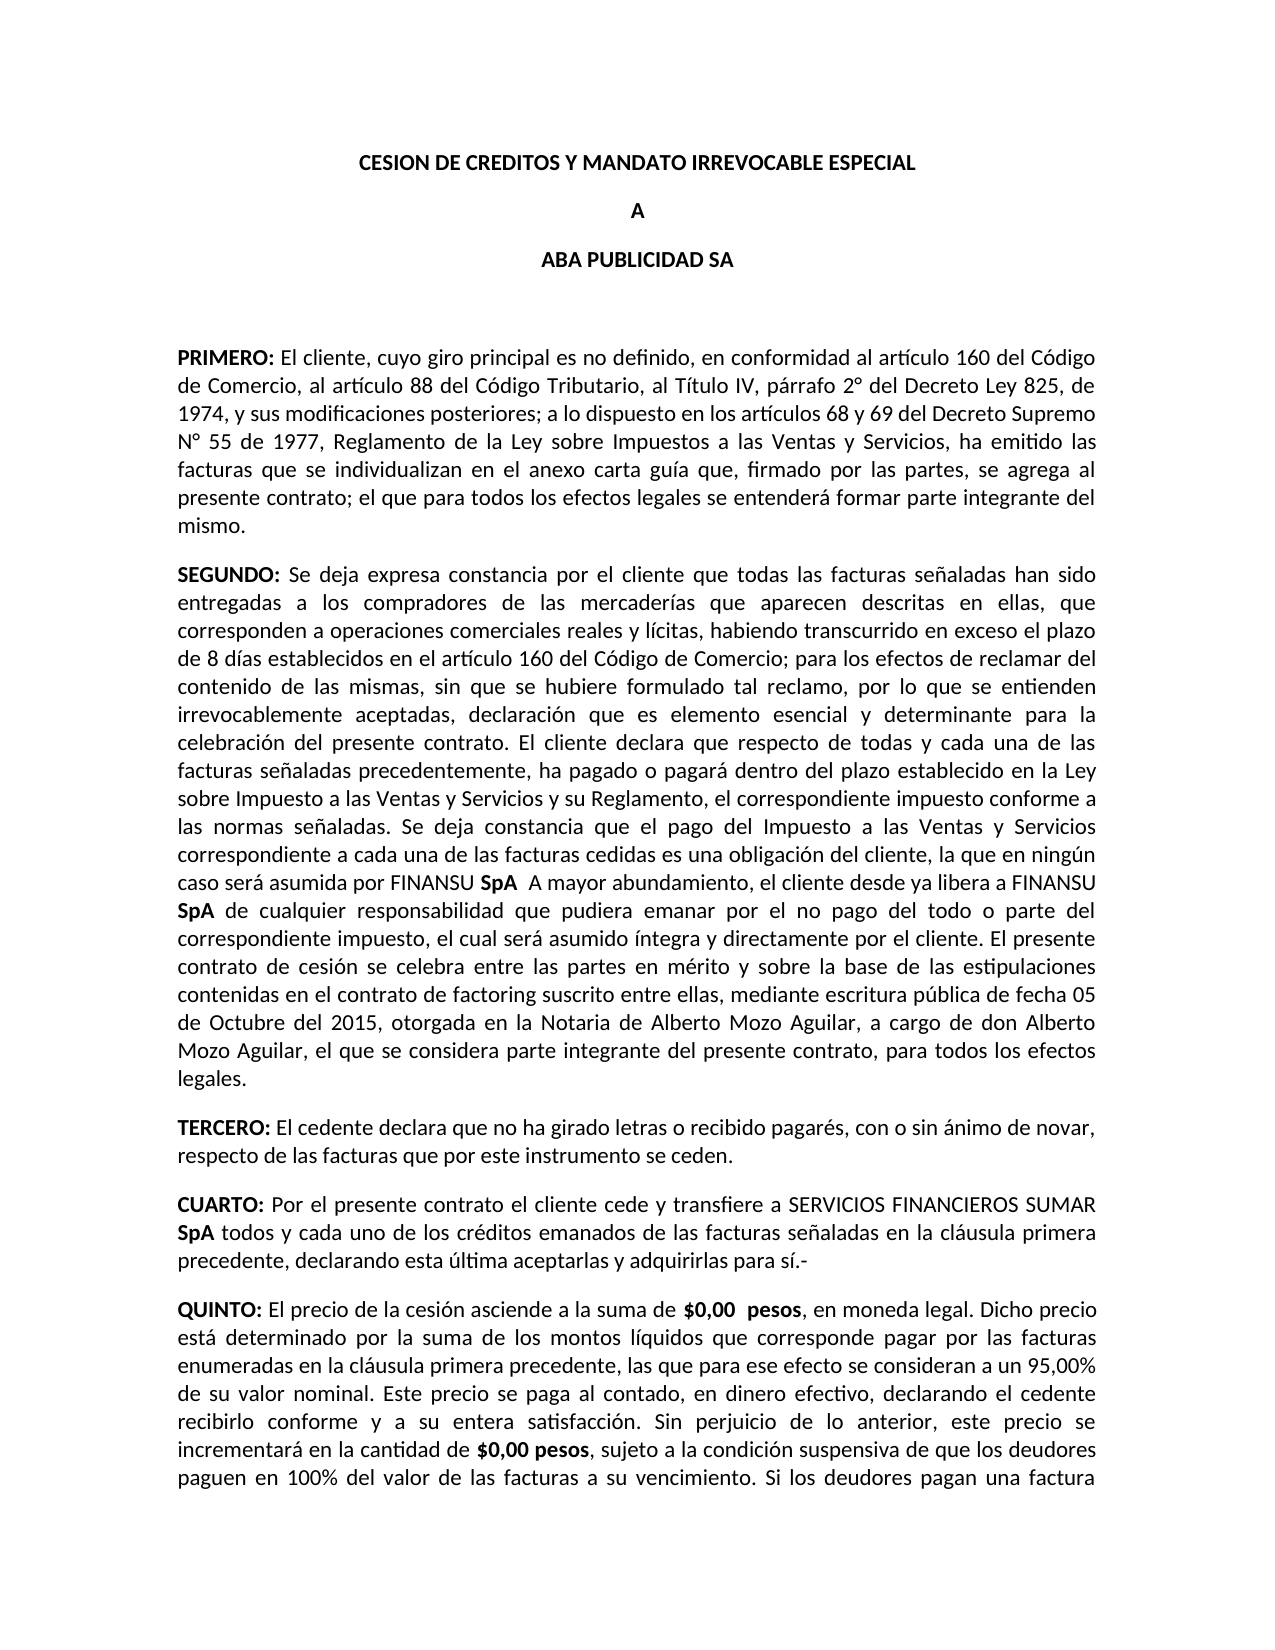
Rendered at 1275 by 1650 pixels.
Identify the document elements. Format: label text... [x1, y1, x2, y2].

text CUARTO: Por el presente contrato el cliente cede y transfiere a SERVICIOS FINANCIEROS SUMAR SpA todos y cada uno de los créditos emanados de las facturas señaladas en la cláusula primera precedente, declarando esta última aceptarlas y adquirirlas para sí.- [177, 1190, 1098, 1274]
text TERCERO: El cedente declara que no ha girado letras o recibido pagarés, con o sin ánimo de novar, respecto de las facturas que por este instrumento se ceden. [177, 1113, 1098, 1169]
text A [177, 196, 1098, 224]
text PRIMERO: El cliente, cuyo giro principal es no definido, en conformidad al artículo 160 del Código de Comercio, al artículo 88 del Código Tributario, al Título IV, párrafo 2° del Decreto Ley 825, de 1974, y sus modificaciones posteriores; a lo dispuesto en los artículos 68 y 69 del Decreto Supremo N° 55 de 1977, Reglamento de la Ley sobre Impuestos a las Ventas y Servicios, ha emitido las facturas que se individualizan en el anexo carta guía que, firmado por las partes, se agrega al presente contrato; el que para todos los efectos legales se entenderá formar parte integrante del mismo. [177, 343, 1098, 539]
text ABA PUBLICIDAD SA [177, 245, 1098, 273]
text CESION DE CREDITOS Y MANDATO IRREVOCABLE ESPECIAL [177, 148, 1098, 176]
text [177, 1295, 1098, 1491]
text SEGUNDO: Se deja expresa constancia por el cliente que todas las facturas señaladas han sido entregadas a los compradores de las mercaderías que aparecen descritas en ellas, que corresponden a operaciones comerciales reales y lícitas, habiendo transcurrido en exceso el plazo de 8 días establecidos en el artículo 160 del Código de Comercio; para los efectos de reclamar del contenido de las mismas, sin que se hubiere formulado tal reclamo, por lo que se entienden irrevocablemente aceptadas, declaración que es elemento esencial y determinante para la celebración del presente contrato. El cliente declara que respecto de todas y cada una de las facturas señaladas precedentemente, ha pagado o pagará dentro del plazo establecido en la Ley sobre Impuesto a las Ventas y Servicios y su Reglamento, el correspondiente impuesto conforme a las normas señaladas. Se deja constancia que el pago del Impuesto a las Ventas y Servicios correspondiente a cada una de las facturas cedidas es una obligación del cliente, la que en ningún caso será asumida por FINANSU SpA A mayor abundamiento, el cliente desde ya libera a FINANSU SpA de cualquier responsabilidad que pudiera emanar por el no pago del todo o parte del correspondiente impuesto, el cual será asumido íntegra y directamente por el cliente. El presente contrato de cesión se celebra entre las partes en mérito y sobre la base de las estipulaciones contenidas en el contrato de factoring suscrito entre ellas, mediante escritura pública de fecha 05 de Octubre del 2015, otorgada en la Notaria de Alberto Mozo Aguilar, a cargo de don Alberto Mozo Aguilar, el que se considera parte integrante del presente contrato, para todos los efectos legales. [177, 560, 1098, 1092]
